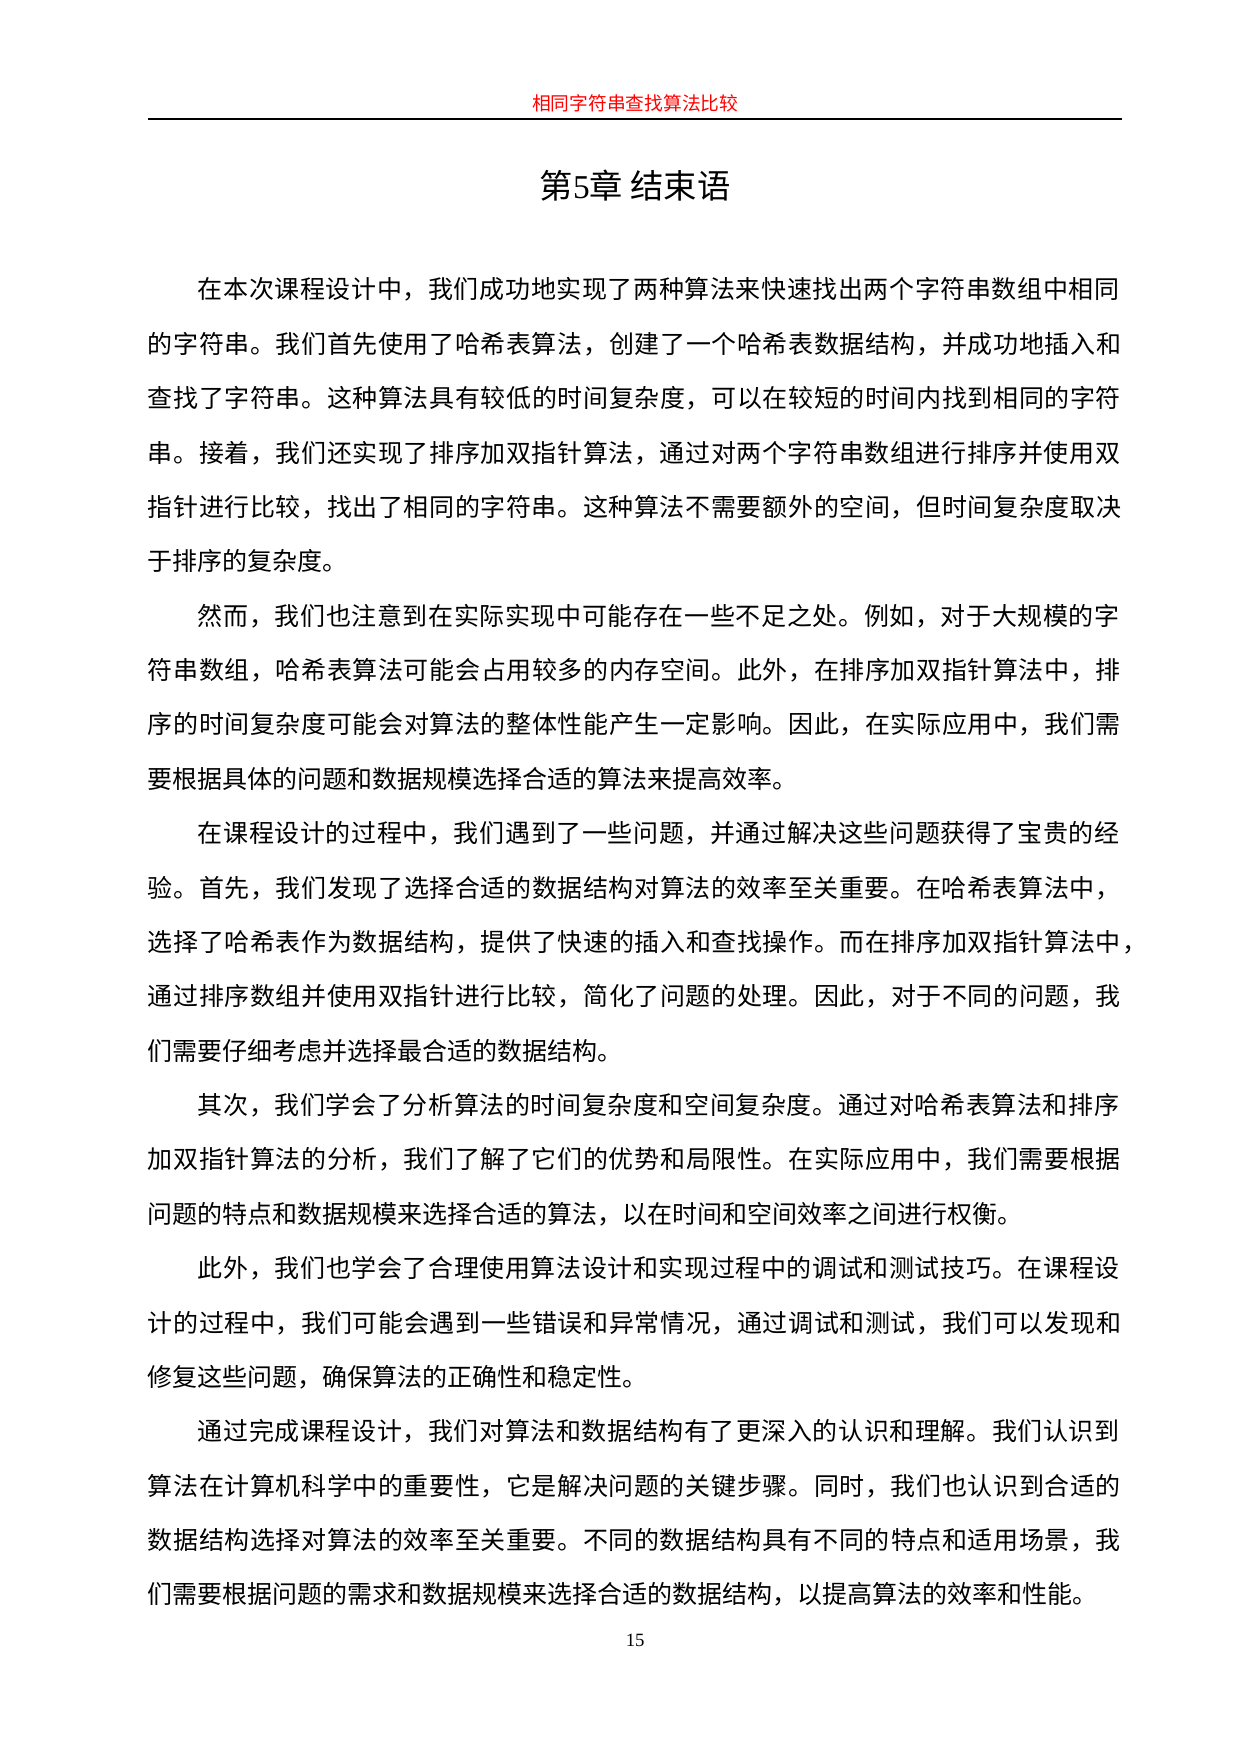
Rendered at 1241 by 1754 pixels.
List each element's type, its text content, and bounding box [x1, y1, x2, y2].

list 在课程设计的过程中，我们遇到了一些问题，并通过解决这些问题获得了宝贵的经验。首先，我们发现了选择合适的数据结构对算法的效率至关重要。在哈希表算法中，选择了哈希表作为数据结构，提供了快速的插入和查找操作。而在排序加双指针算法中，通过排序数组并使用双指针进行比较，简化了问题的处理。因此，对于不同的问题，我们需要仔细考虑并选择最合适的数据结构。 [148, 814, 1122, 1067]
list 通过完成课程设计，我们对算法和数据结构有了更深入的认识和理解。我们认识到算法在计算机科学中的重要性，它是解决问题的关键步骤。同时，我们也认识到合适的数据结构选择对算法的效率至关重要。不同的数据结构具有不同的特点和适用场景，我们需要根据问题的需求和数据规模来选择合适的数据结构，以提高算法的效率和性能。 [148, 1412, 1122, 1611]
list 然而，我们也注意到在实际实现中可能存在一些不足之处。例如，对于大规模的字符串数组，哈希表算法可能会占用较多的内存空间。此外，在排序加双指针算法中，排序的时间复杂度可能会对算法的整体性能产生一定影响。因此，在实际应用中，我们需要根据具体的问题和数据规模选择合适的算法来提高效率。 [148, 596, 1122, 796]
list 其次，我们学会了分析算法的时间复杂度和空间复杂度。通过对哈希表算法和排序加双指针算法的分析，我们了解了它们的优势和局限性。在实际应用中，我们需要根据问题的特点和数据规模来选择合适的算法，以在时间和空间效率之间进行权衡。 [148, 1086, 1122, 1231]
list 此外，我们也学会了合理使用算法设计和实现过程中的调试和测试技巧。在课程设计的过程中，我们可能会遇到一些错误和异常情况，通过调试和测试，我们可以发现和修复这些问题，确保算法的正确性和稳定性。 [148, 1249, 1122, 1394]
subtitle 结束语 [148, 160, 1122, 208]
list 在本次课程设计中，我们成功地实现了两种算法来快速找出两个字符串数组中相同的字符串。我们首先使用了哈希表算法，创建了一个哈希表数据结构，并成功地插入和查找了字符串。这种算法具有较低的时间复杂度，可以在较短的时间内找到相同的字符串。接着，我们还实现了排序加双指针算法，通过对两个字符串数组进行排序并使用双指针进行比较，找出了相同的字符串。这种算法不需要额外的空间，但时间复杂度取决于排序的复杂度。 [148, 270, 1122, 578]
